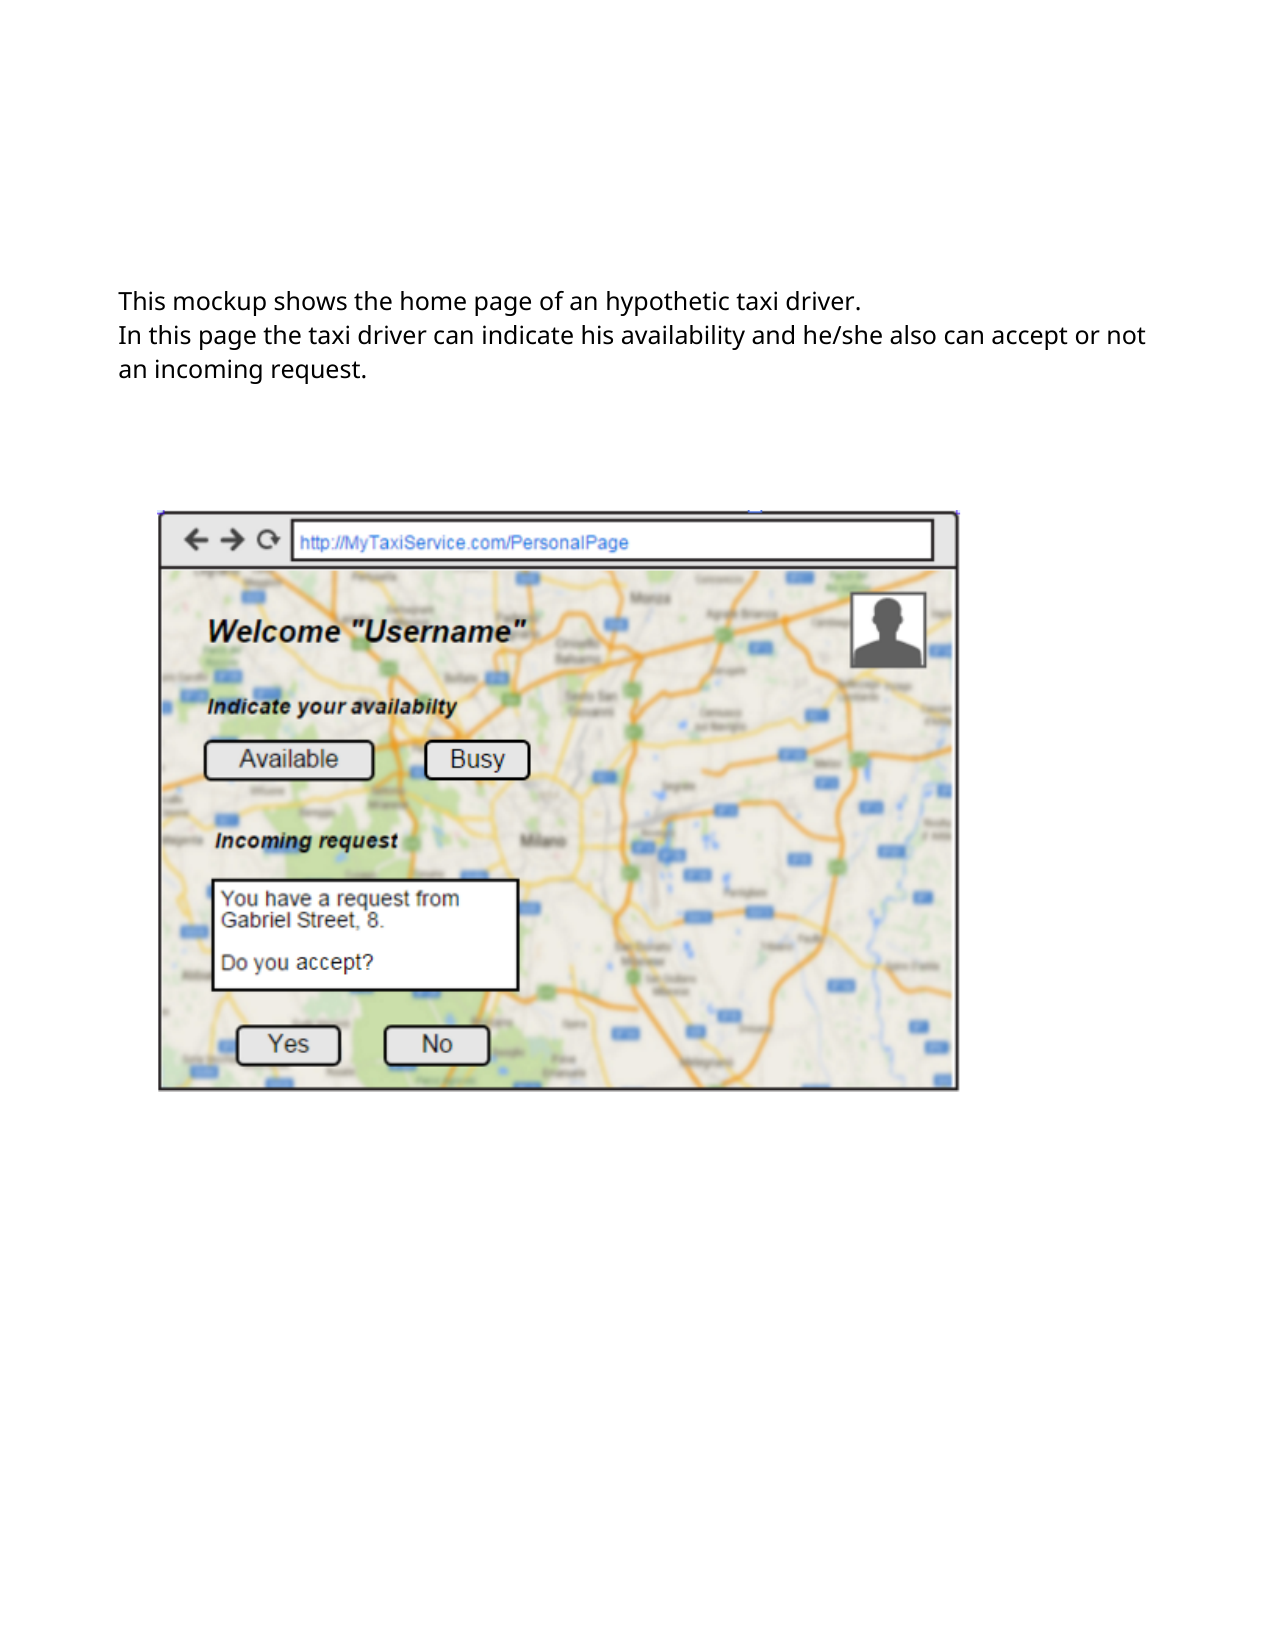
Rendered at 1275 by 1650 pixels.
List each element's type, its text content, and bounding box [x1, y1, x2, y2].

picture [157, 510, 961, 1092]
text This mockup shows the home page of an hypothetic taxi driver. [118, 284, 1157, 318]
text In this page the taxi driver can indicate his availability and he/she also can accept or not an incoming request. [118, 318, 1157, 386]
